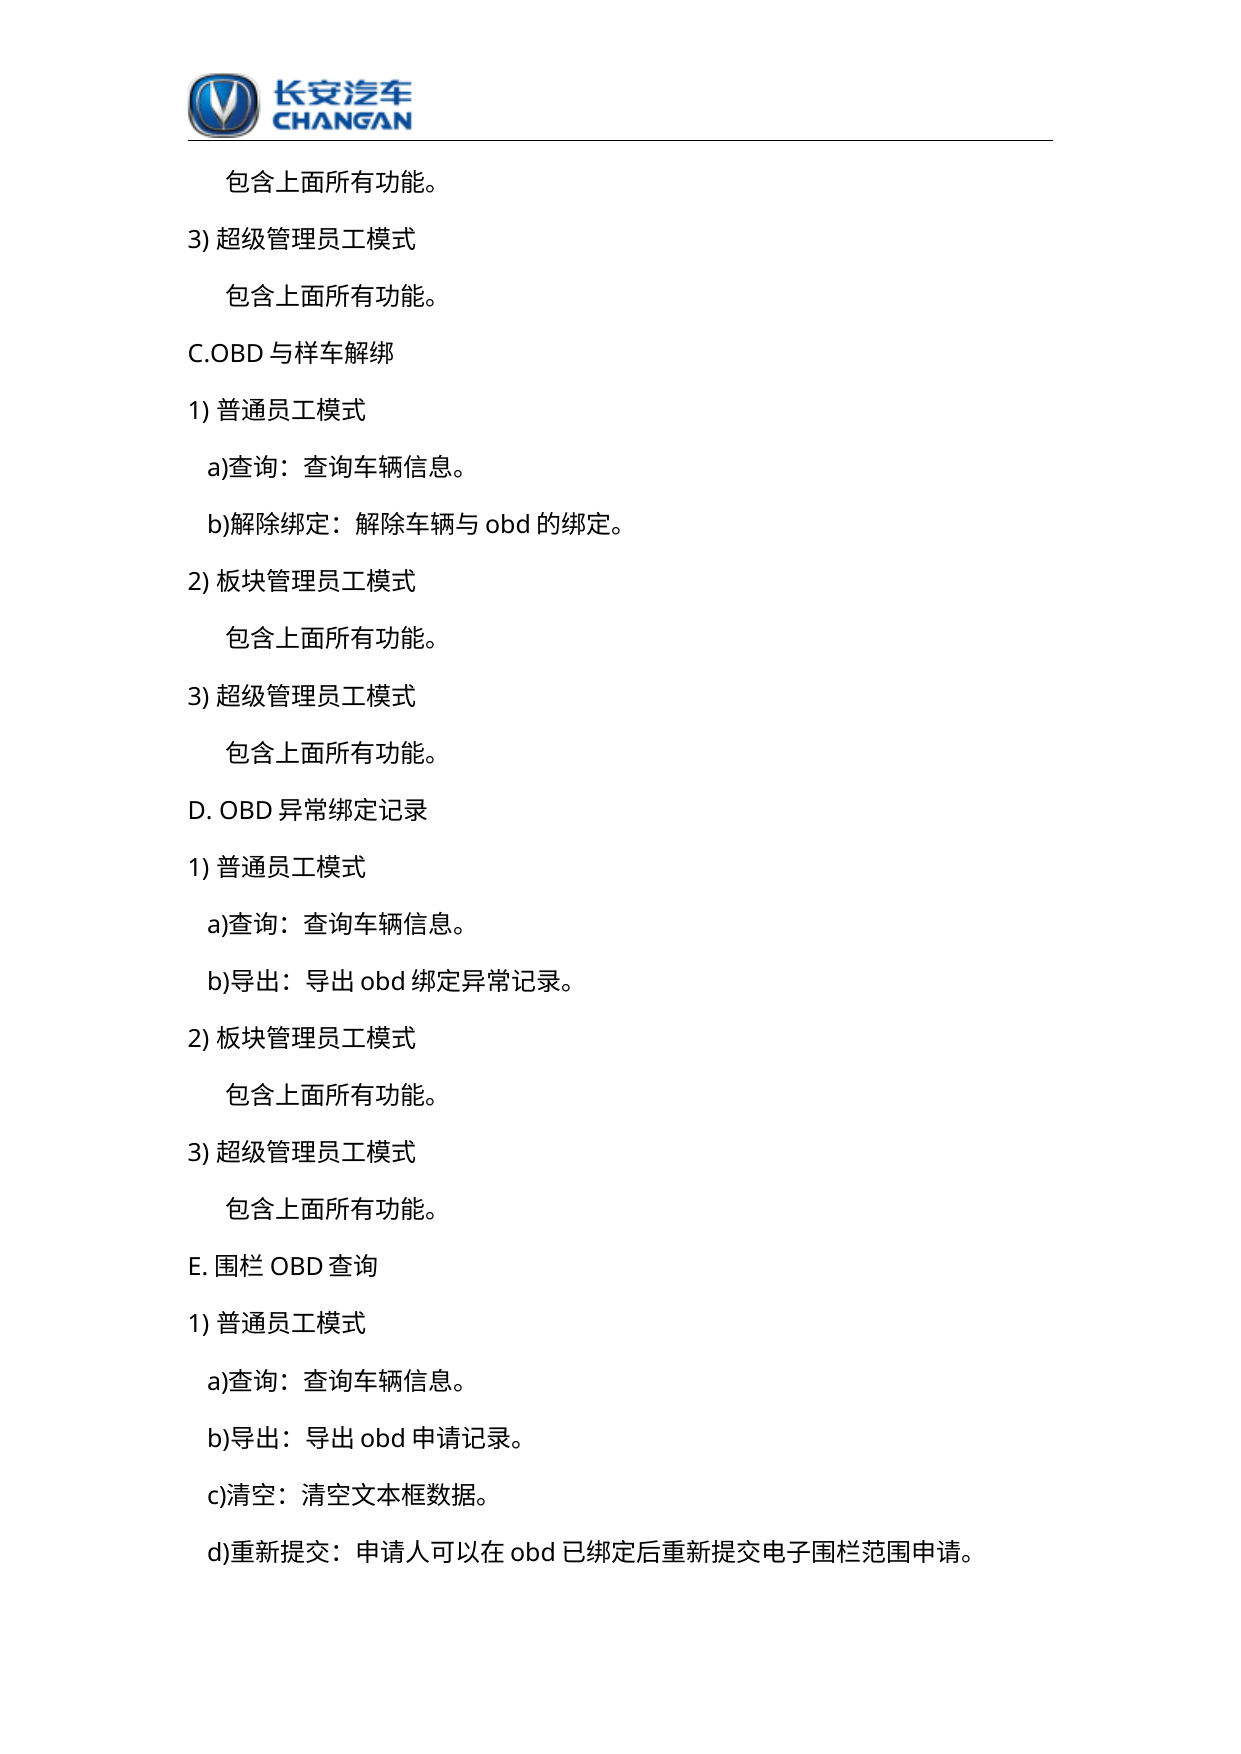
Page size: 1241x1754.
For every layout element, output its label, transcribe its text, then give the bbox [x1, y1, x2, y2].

text b)导出：导出obd绑定异常记录。 [187, 961, 1053, 998]
text a)查询：查询车辆信息。 [187, 1361, 1053, 1397]
text 1) 普通员工模式 [187, 1304, 1053, 1340]
text a)查询：查询车辆信息。 [187, 904, 1053, 941]
text 包含上面所有功能。 [187, 162, 1053, 198]
text 包含上面所有功能。 [187, 276, 1053, 313]
text 2) 板块管理员工模式 [187, 562, 1053, 598]
text c)清空：清空文本框数据。 [187, 1475, 1053, 1511]
text d)重新提交：申请人可以在obd已绑定后重新提交电子围栏范围申请。 [187, 1532, 1053, 1568]
text 3) 超级管理员工模式 [187, 219, 1053, 256]
text D. OBD异常绑定记录 [187, 790, 1053, 826]
text 3) 超级管理员工模式 [187, 676, 1053, 712]
text 1) 普通员工模式 [187, 847, 1053, 883]
text C.OBD与样车解绑 [187, 333, 1053, 370]
text 包含上面所有功能。 [187, 1190, 1053, 1226]
text b)解除绑定：解除车辆与obd的绑定。 [187, 505, 1053, 541]
text E. 围栏OBD查询 [187, 1247, 1053, 1283]
text 3) 超级管理员工模式 [187, 1133, 1053, 1169]
text a)查询：查询车辆信息。 [187, 448, 1053, 484]
text 包含上面所有功能。 [187, 733, 1053, 769]
picture [187, 73, 432, 138]
text b)导出：导出obd申请记录。 [187, 1418, 1053, 1454]
text 包含上面所有功能。 [187, 1076, 1053, 1112]
text 包含上面所有功能。 [187, 619, 1053, 655]
text 2) 板块管理员工模式 [187, 1018, 1053, 1055]
text 1) 普通员工模式 [187, 391, 1053, 427]
